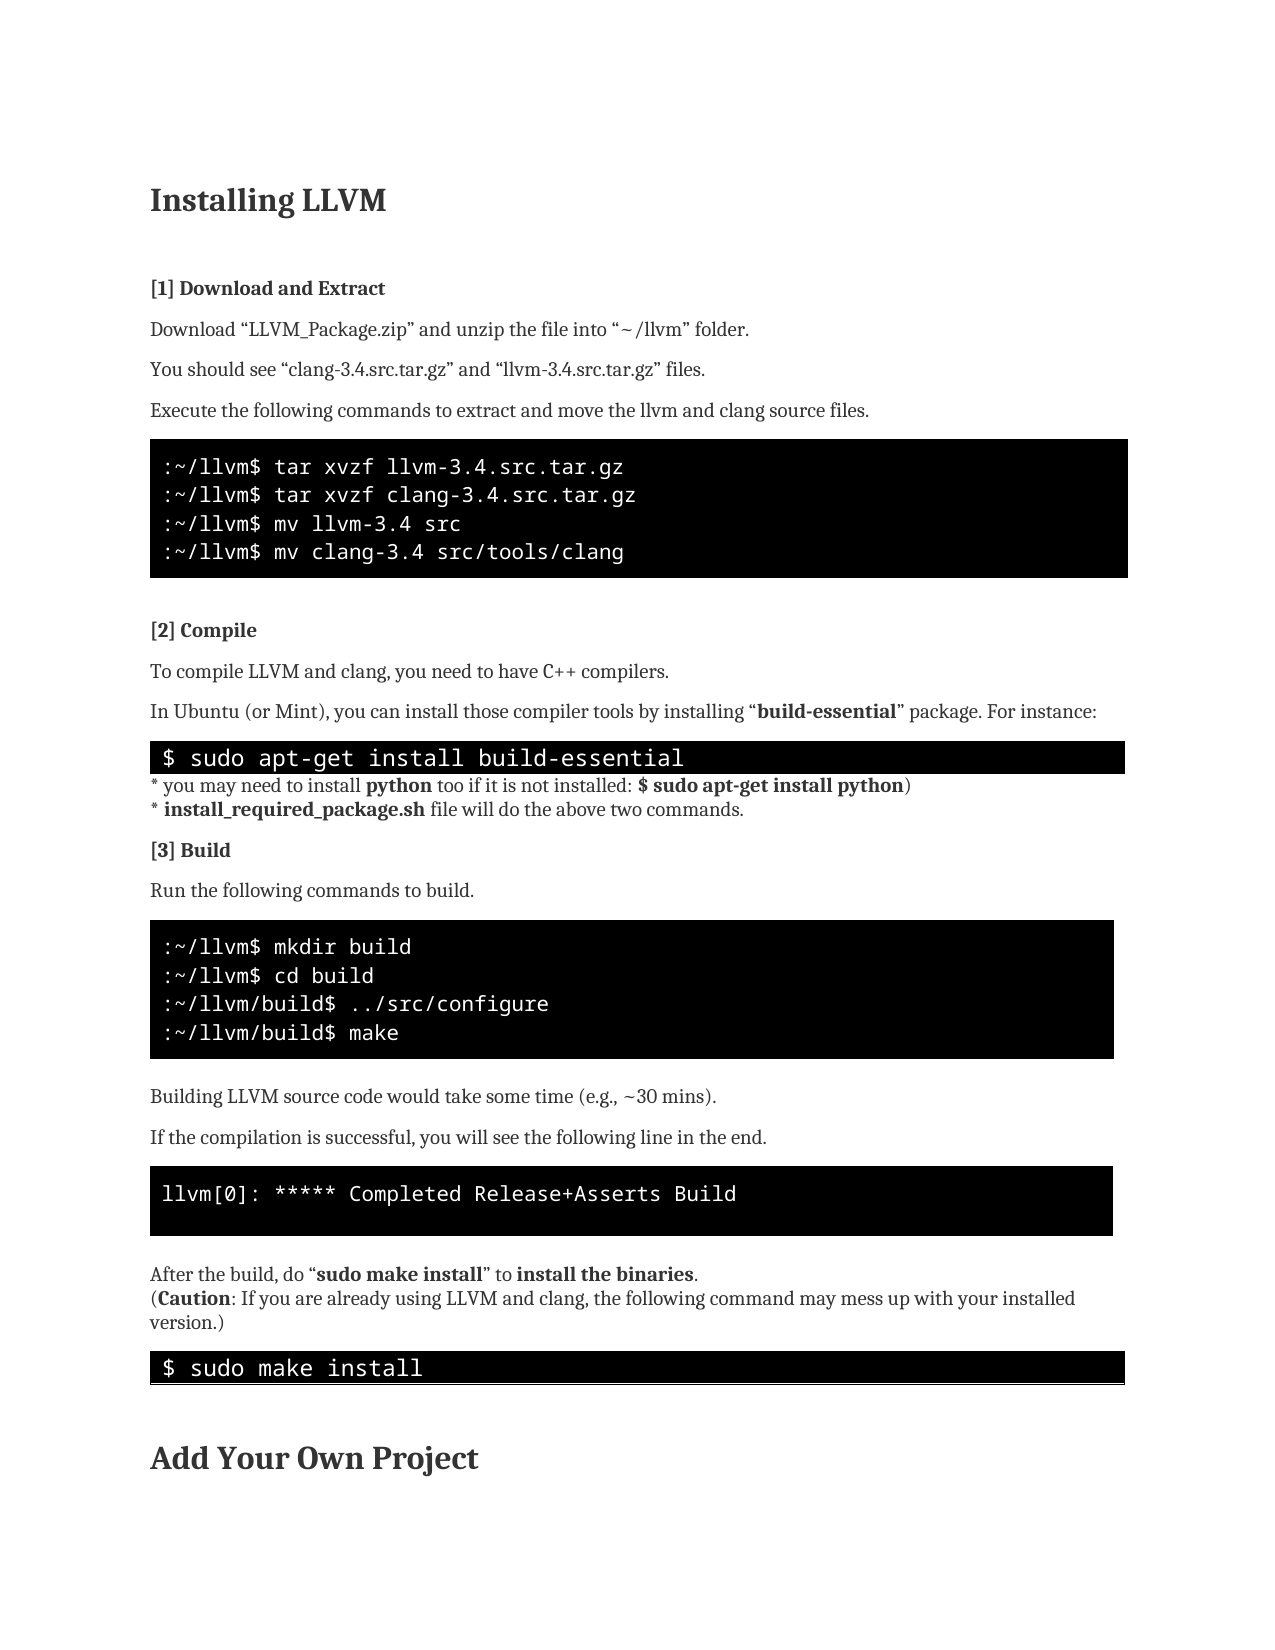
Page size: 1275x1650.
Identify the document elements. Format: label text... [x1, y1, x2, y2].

table_header :~/llvm$ mkdir build :~/llvm$ cd build :~/llvm/build$ ../src/configure :~/llvm/build$ make [152, 922, 1112, 1056]
text You should see “clang-3.4.src.tar.gz” and “llvm-3.4.src.tar.gz” files. [150, 358, 1125, 382]
text If the compilation is successful, you will see the following line in the end. [150, 1126, 1125, 1149]
text [1] Download and Extract [150, 277, 1125, 301]
table_header $ sudo apt-get install build-essential [151, 742, 1124, 773]
text Installing LLVM [150, 181, 1125, 219]
text Run the following commands to build. [150, 879, 1125, 903]
text In Ubuntu (or Mint), you can install those compiler tools by installing “build-essential” package. For instance: [150, 700, 1125, 724]
table_header $ sudo make install [151, 1352, 1124, 1383]
text Execute the following commands to extract and move the llvm and clang source files. [150, 399, 1125, 423]
text * you may need to install python too if it is not installed: $ sudo apt-get install python) * install_required_package.sh file will do the above two commands. [150, 774, 1125, 822]
table_header :~/llvm$ tar xvzf llvm-3.4.src.tar.gz :~/llvm$ tar xvzf clang-3.4.src.tar.gz :~/llvm$ mv llvm-3.4 src :~/llvm$ mv clang-3.4 src/tools/clang [152, 441, 1126, 576]
text Download “LLVM_Package.zip” and unzip the file into “~/llvm” folder. [150, 317, 1125, 341]
text [2] Compile [150, 619, 1125, 643]
text After the build, do “sudo make install” to install the binaries. (Caution: If you are already using LLVM and clang, the following command may mess up with your installed version.) [150, 1263, 1125, 1334]
text Building LLVM source code would take some time (e.g., ~30 mins). [150, 1085, 1125, 1109]
text [3] Build [150, 838, 1125, 862]
table_header llvm[0]: ***** Completed Release+Asserts Build [152, 1168, 1111, 1234]
text Add Your Own Project [150, 1440, 1125, 1478]
text To compile LLVM and clang, you need to have C++ compilers. [150, 659, 1125, 683]
